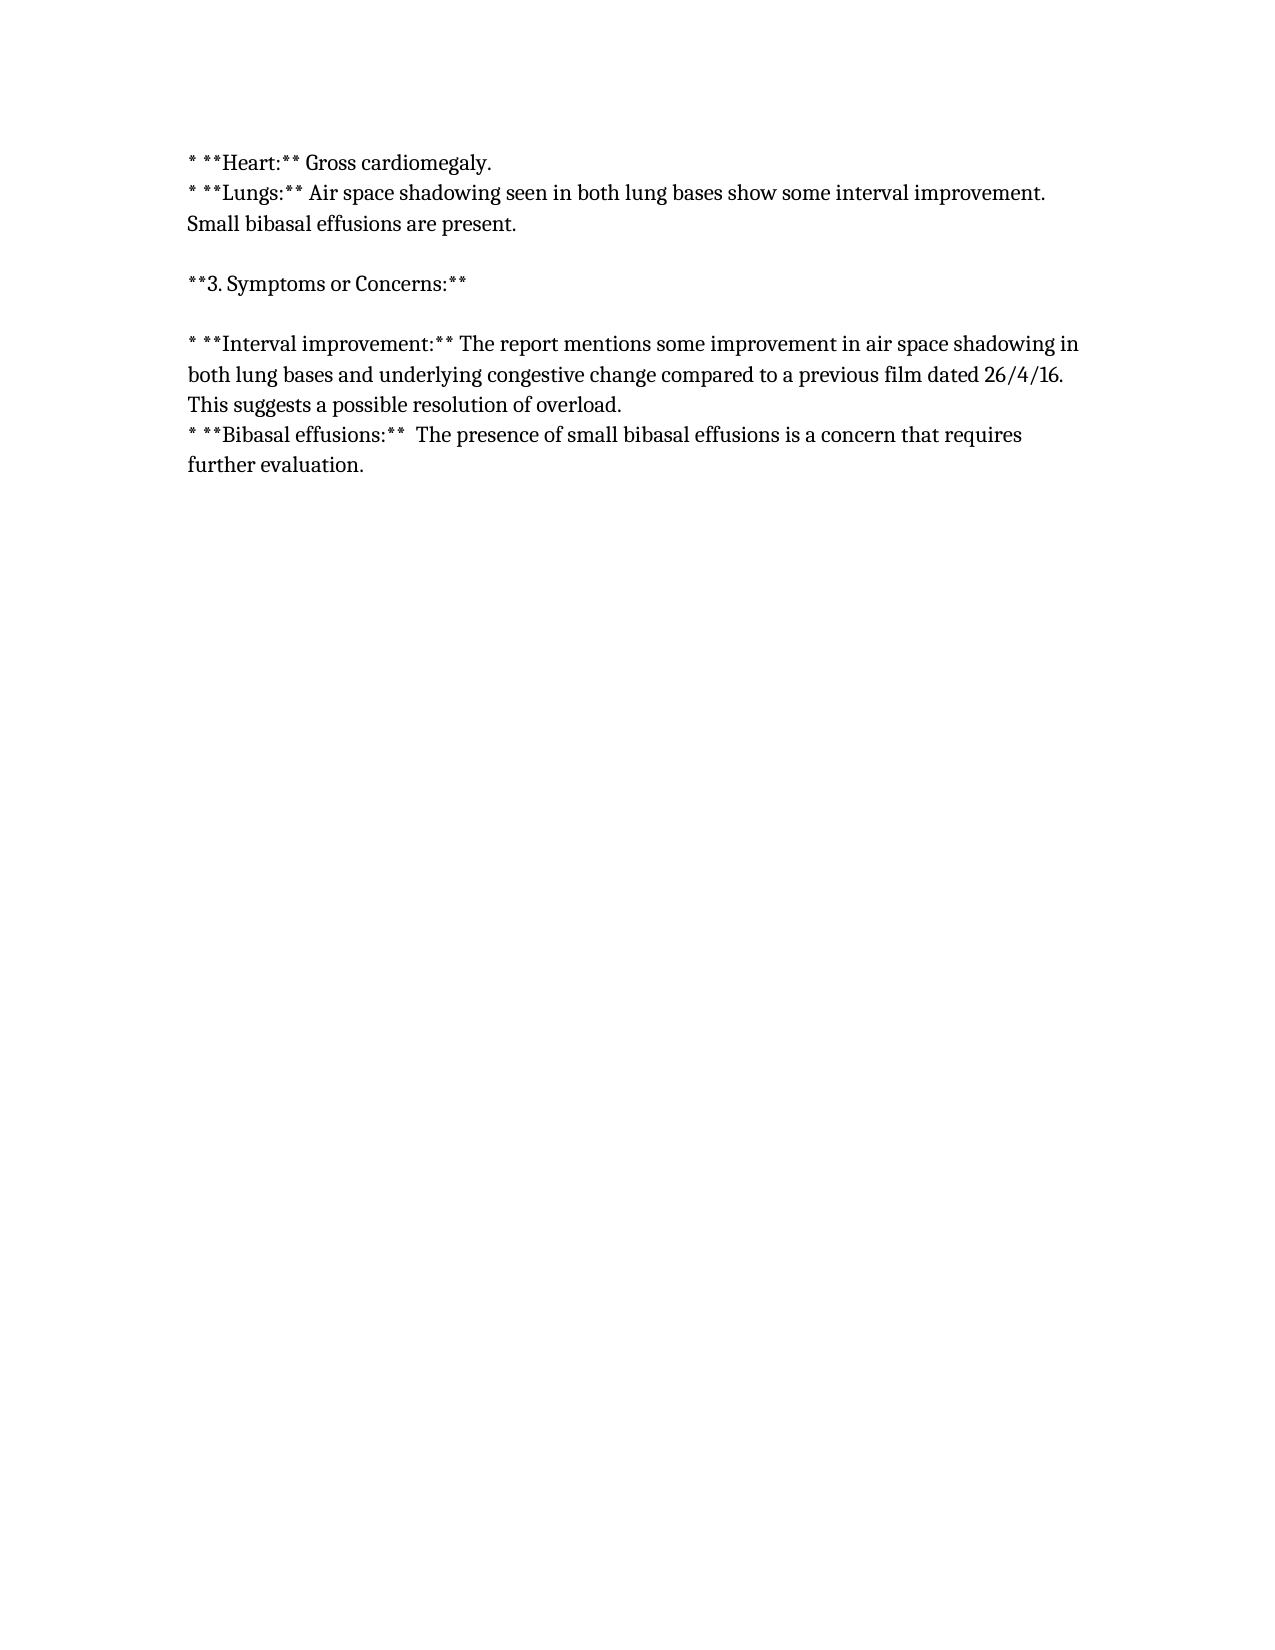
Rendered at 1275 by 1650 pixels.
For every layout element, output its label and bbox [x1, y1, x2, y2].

text [187, 150, 1087, 478]
